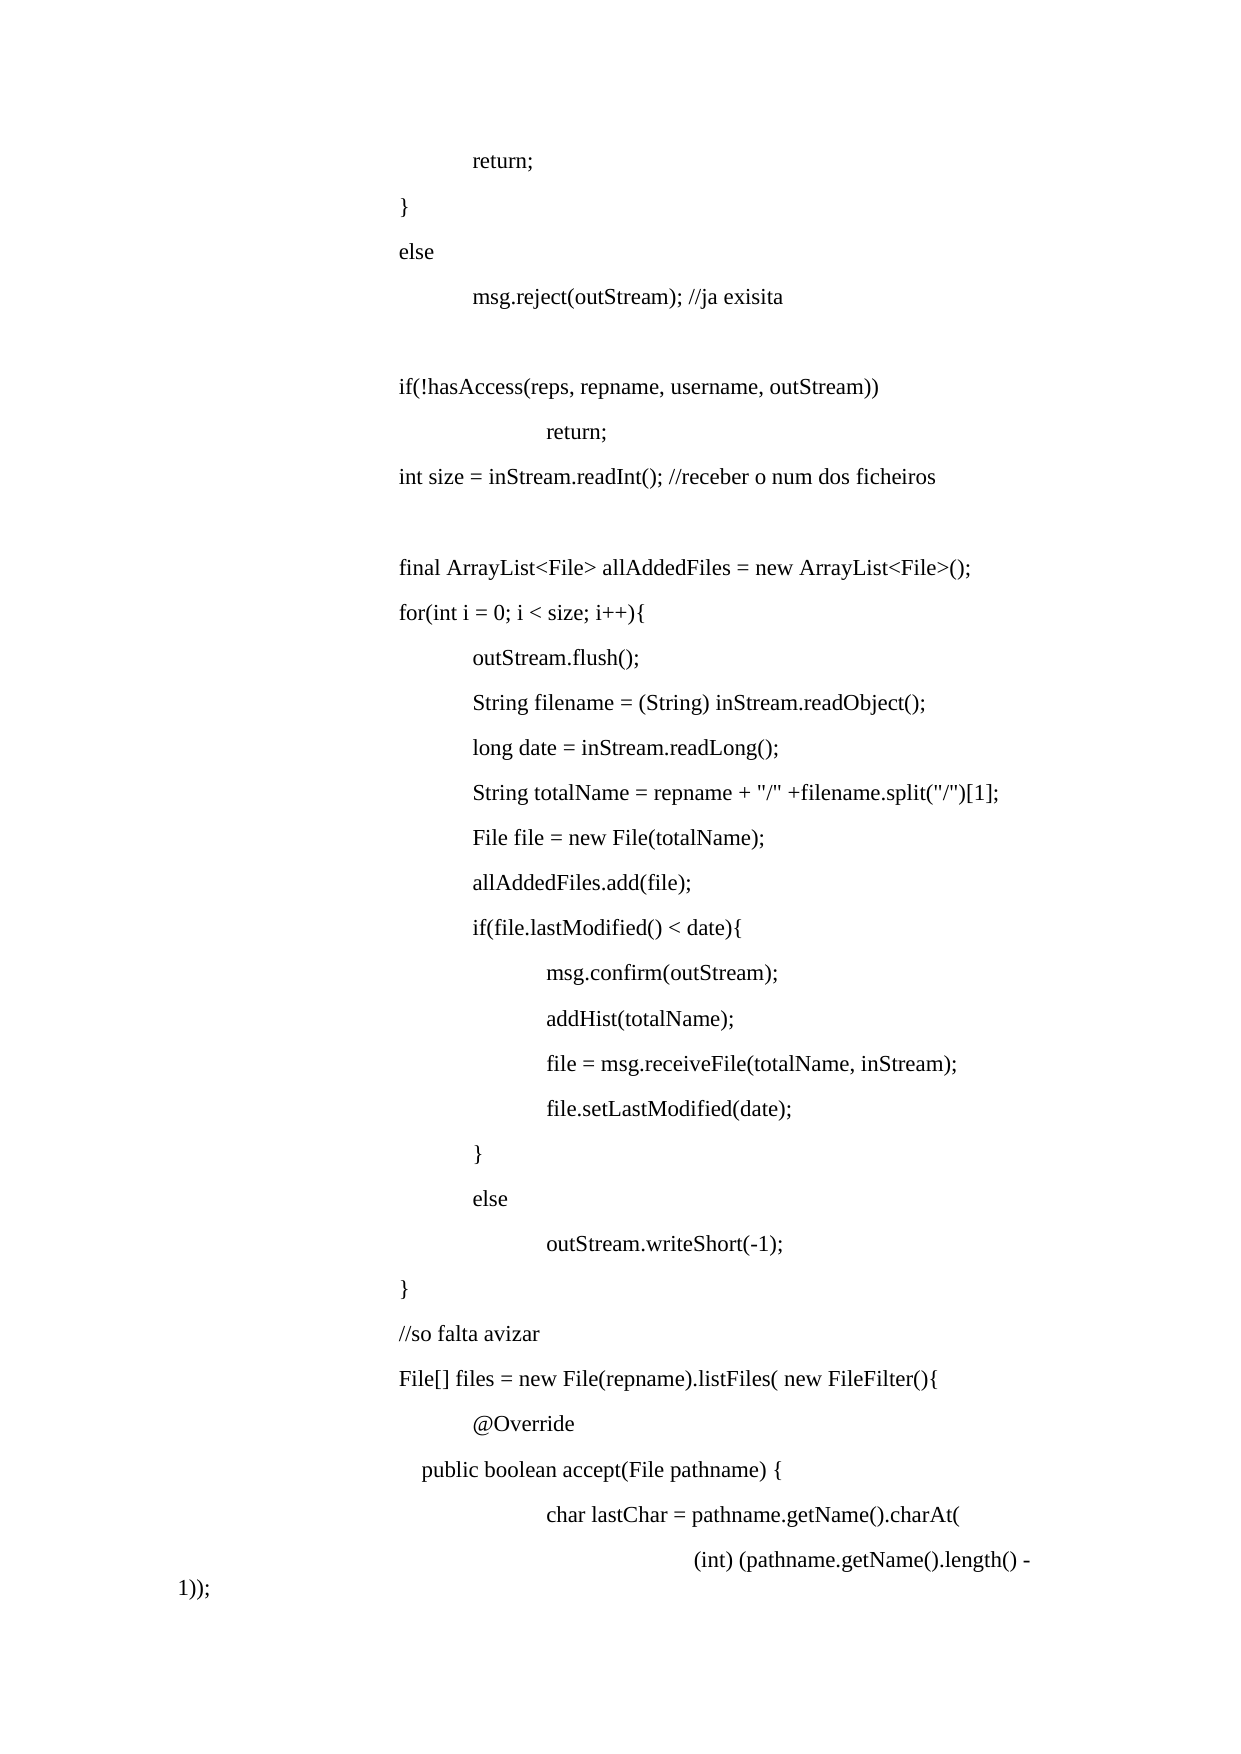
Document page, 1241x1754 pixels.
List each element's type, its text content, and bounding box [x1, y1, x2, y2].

text } [177, 1140, 1063, 1166]
text for(int i = 0; i < size; i++){ [177, 599, 1063, 625]
text file = msg.receiveFile(totalName, inStream); [177, 1050, 1063, 1076]
text } [177, 193, 1063, 219]
text allAddedFiles.add(file); [177, 869, 1063, 896]
text final ArrayList<File> allAddedFiles = new ArrayList<File>(); [177, 553, 1063, 580]
text addHist(totalName); [177, 1004, 1063, 1031]
text msg.confirm(outStream); [177, 959, 1063, 986]
text if(file.lastModified() < date){ [177, 914, 1063, 941]
text outStream.flush(); [177, 644, 1063, 670]
text return; [177, 148, 1063, 174]
text else [177, 1185, 1063, 1211]
text else [177, 238, 1063, 264]
text msg.reject(outStream); //ja exisita [177, 283, 1063, 309]
text (int) (pathname.getName().length() - 1)); [177, 1546, 1063, 1601]
text outStream.writeShort(-1); [177, 1230, 1063, 1256]
text @Override [177, 1411, 1063, 1437]
text } [177, 1275, 1063, 1302]
text if(!hasAccess(reps, repname, username, outStream)) [177, 373, 1063, 399]
text //so falta avizar [177, 1320, 1063, 1347]
text File[] files = new File(repname).listFiles( new FileFilter(){ [177, 1365, 1063, 1392]
text char lastChar = pathname.getName().charAt( [177, 1501, 1063, 1527]
text long date = inStream.readLong(); [177, 734, 1063, 760]
text String filename = (String) inStream.readObject(); [177, 689, 1063, 715]
text return; [177, 418, 1063, 444]
text file.setLastModified(date); [177, 1095, 1063, 1121]
text File file = new File(totalName); [177, 824, 1063, 851]
text int size = inStream.readInt(); //receber o num dos ficheiros [177, 463, 1063, 490]
text String totalName = repname + "/" +filename.split("/")[1]; [177, 779, 1063, 805]
text public boolean accept(File pathname) { [177, 1456, 1063, 1482]
